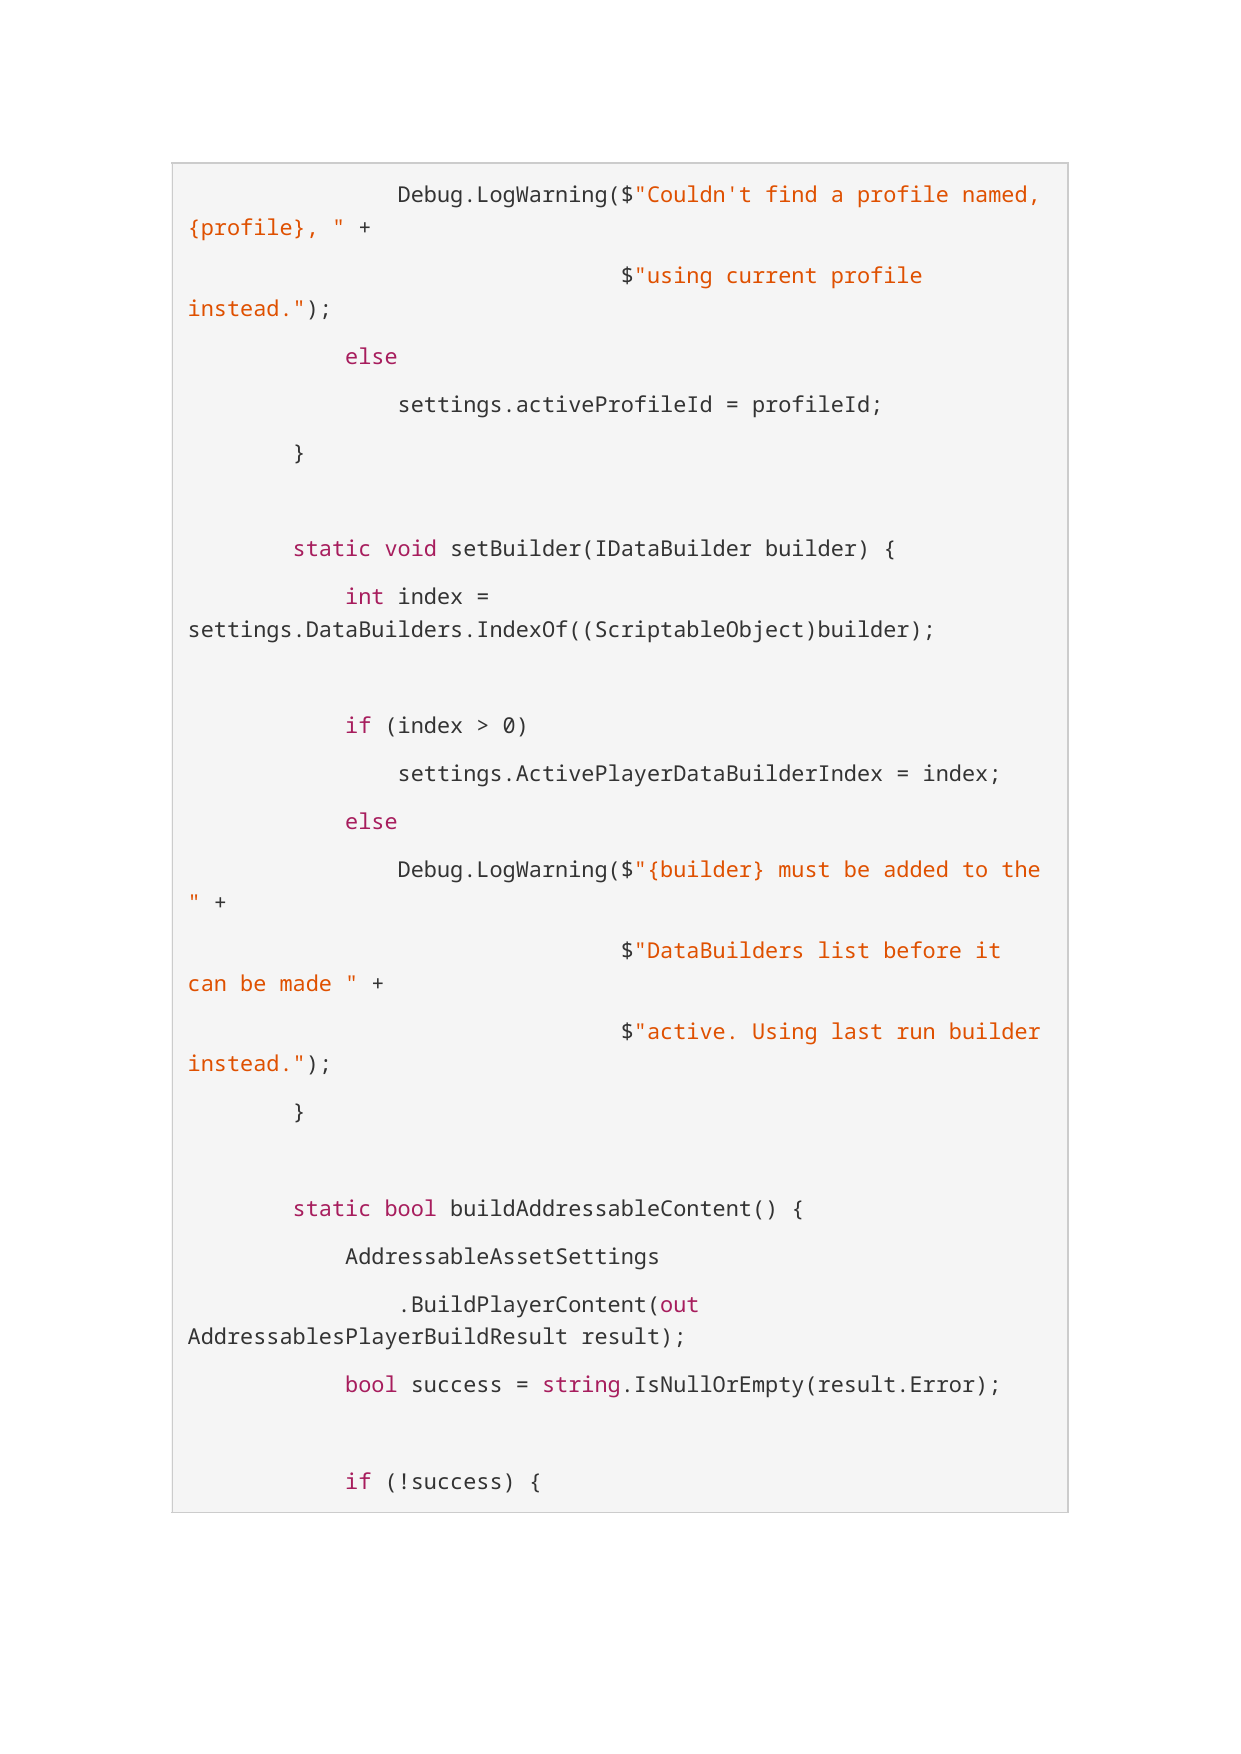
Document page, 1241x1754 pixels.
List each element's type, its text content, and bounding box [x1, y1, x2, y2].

text .BuildPlayerContent(out AddressablesPlayerBuildResult result); [173, 1271, 1067, 1352]
text $"DataBuilders list before it can be made " + [173, 918, 1067, 998]
text settings.ActivePlayerDataBuilderIndex = index; [173, 741, 1067, 789]
text $"using current profile instead."); [173, 243, 1067, 323]
text if (!success) { [173, 1448, 1067, 1512]
text $"active. Using last run builder instead."); [173, 998, 1067, 1079]
text AddressableAssetSettings [173, 1223, 1067, 1271]
text Debug.LogWarning($"{builder} must be added to the " + [173, 837, 1067, 918]
text else [173, 789, 1067, 837]
text int index = settings.DataBuilders.IndexOf((ScriptableObject)builder); [173, 564, 1067, 644]
text Debug.LogWarning($"Couldn't find a profile named, {profile}, " + [173, 164, 1067, 243]
text static void setBuilder(IDataBuilder builder) { [173, 516, 1067, 564]
text else [173, 323, 1067, 371]
text static bool buildAddressableContent() { [173, 1175, 1067, 1223]
text } [173, 1079, 1067, 1127]
text } [173, 419, 1067, 468]
text bool success = string.IsNullOrEmpty(result.Error); [173, 1352, 1067, 1400]
text settings.activeProfileId = profileId; [173, 371, 1067, 419]
text if (index > 0) [173, 693, 1067, 741]
